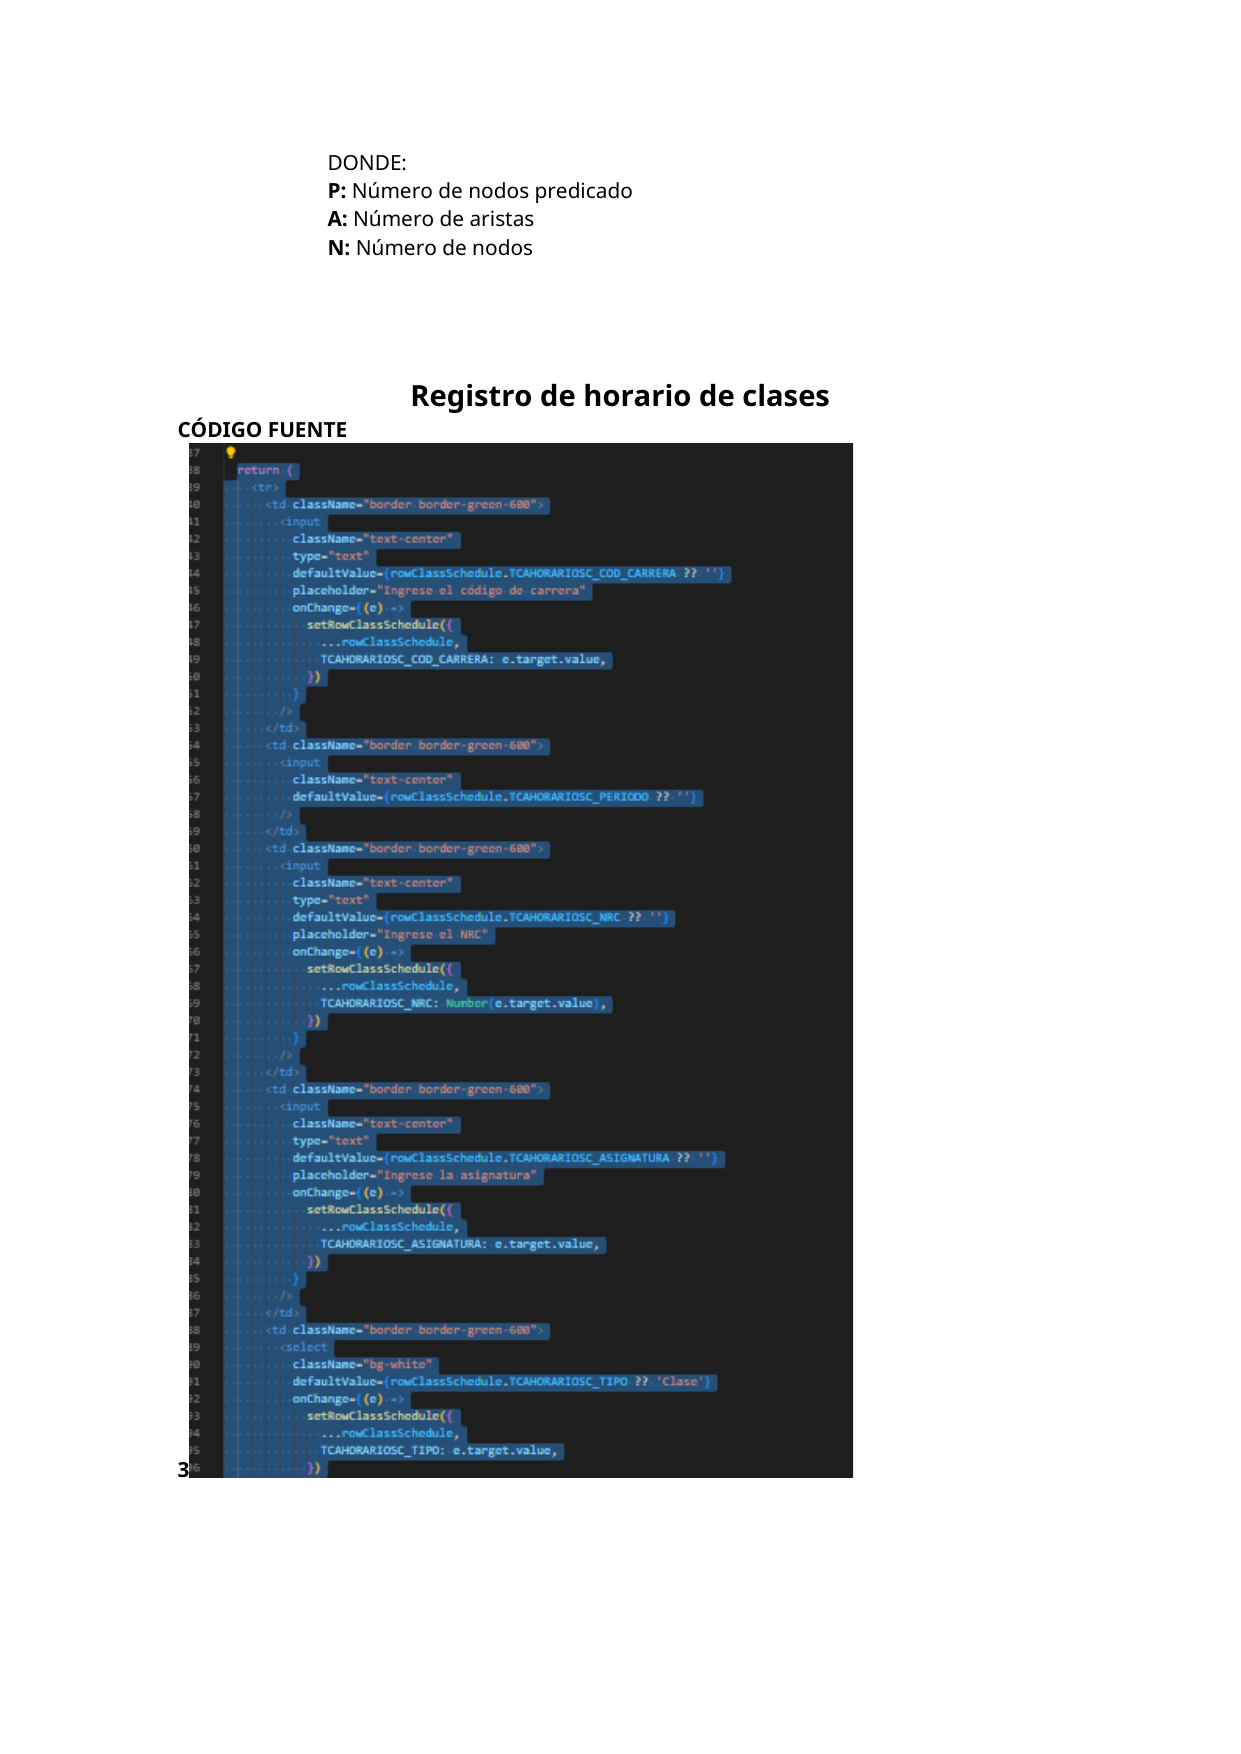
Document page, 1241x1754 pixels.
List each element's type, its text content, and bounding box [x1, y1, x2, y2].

text A: Número de aristas [327, 204, 1063, 233]
text Registro de horario de clases [177, 375, 1063, 415]
picture [189, 443, 854, 1478]
text P: Número de nodos predicado [327, 176, 1063, 204]
text DONDE: [327, 148, 1063, 176]
text CÓDIGO FUENTE [177, 415, 1063, 443]
text N: Número de nodos [327, 233, 1063, 261]
